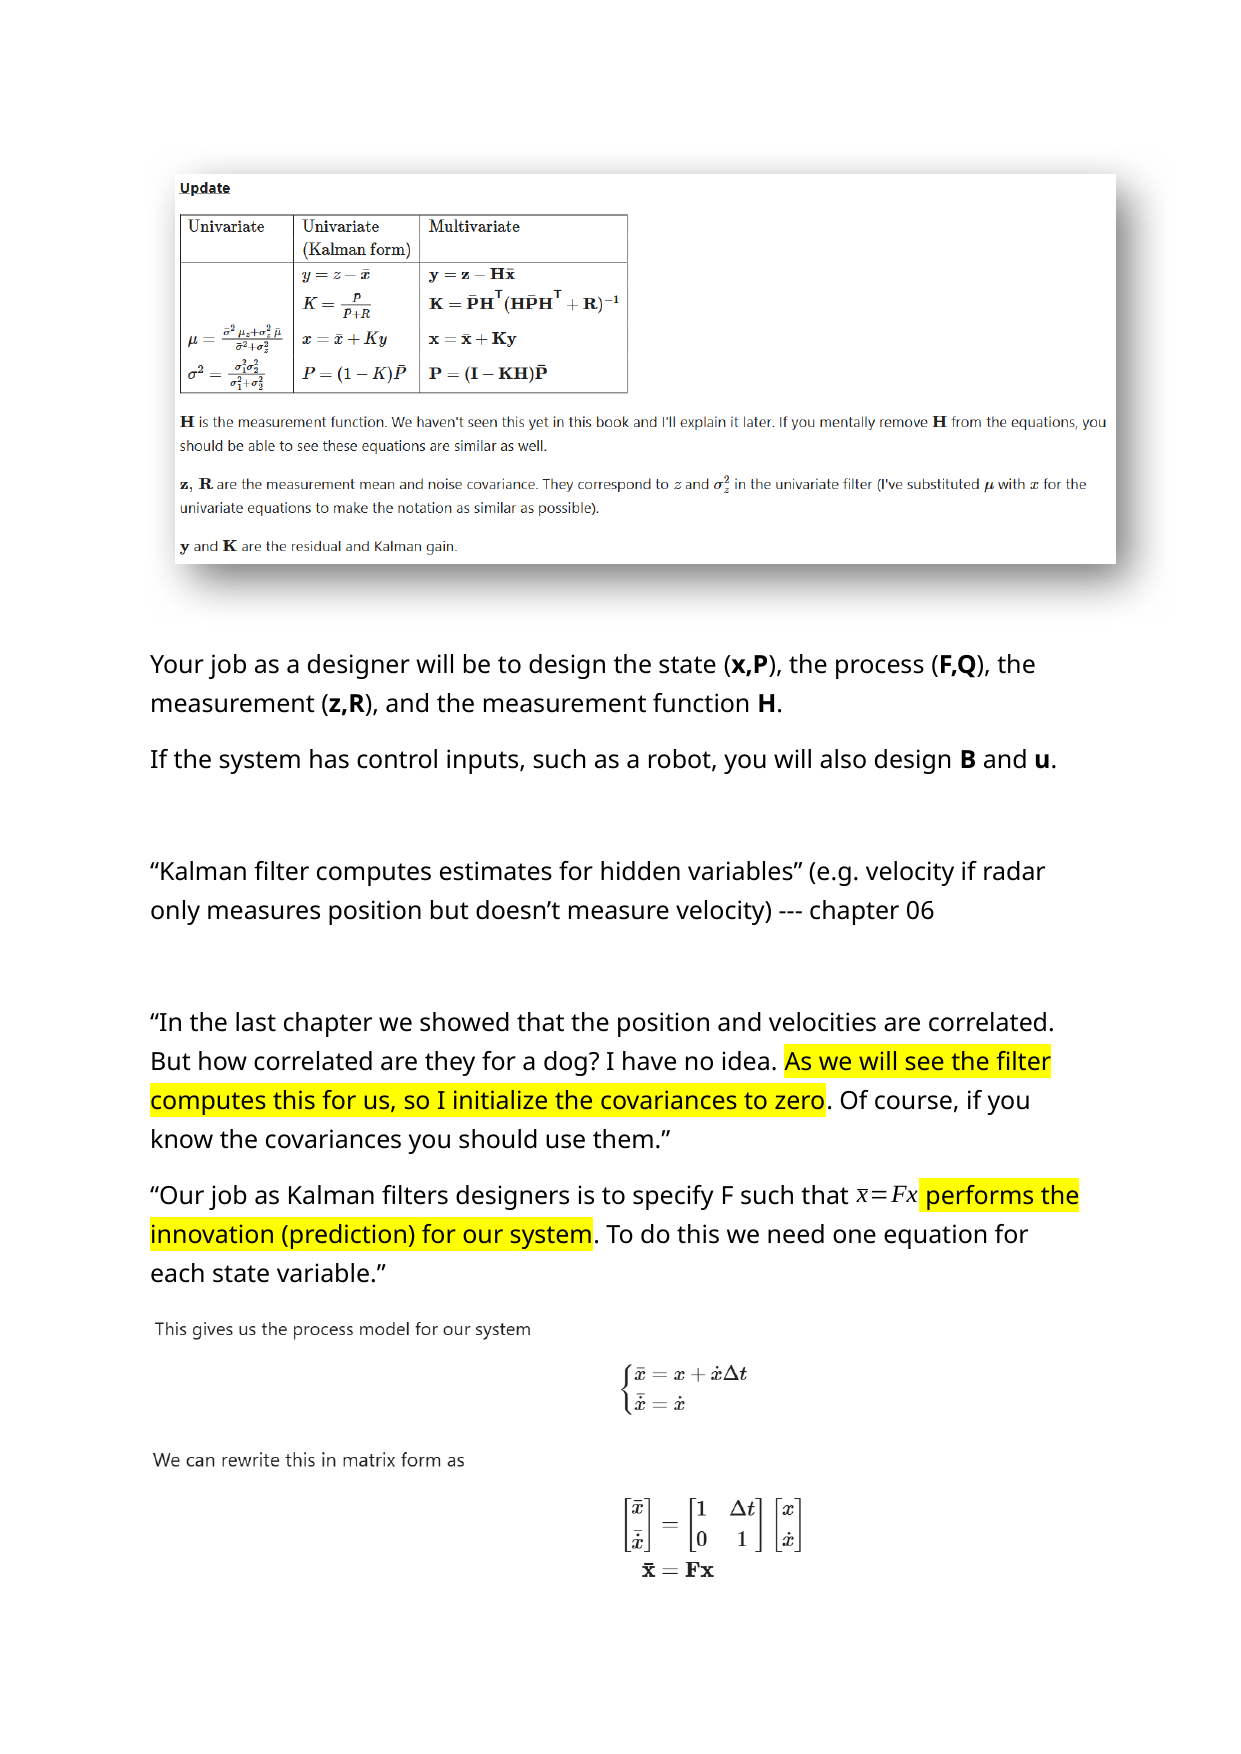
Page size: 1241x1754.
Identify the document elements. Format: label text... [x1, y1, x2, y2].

text “Our job as Kalman filters designers is to specify F such that performs the innovation (prediction) for our system. To do this we need one equation for each state variable.” [150, 1178, 1090, 1290]
picture [175, 174, 1116, 564]
picture [150, 1311, 783, 1419]
text “Kalman filter computes estimates for hidden variables” (e.g. velocity if radar only measures position but doesn’t measure velocity) --- chapter 06 [150, 853, 1090, 927]
text If the system has control inputs, such as a robot, you will also design B and u. [150, 742, 1090, 776]
picture [150, 1440, 856, 1589]
text “In the last chapter we showed that the position and velocities are correlated. But how correlated are they for a dog? I have no idea. As we will see the filter computes this for us, so I initialize the covariances to zero. Of course, if you know the covariances you should use them.” [150, 1004, 1090, 1156]
text Your job as a designer will be to design the state (x,P), the process (F,Q), the measurement (z,R), and the measurement function H. [150, 647, 1090, 720]
